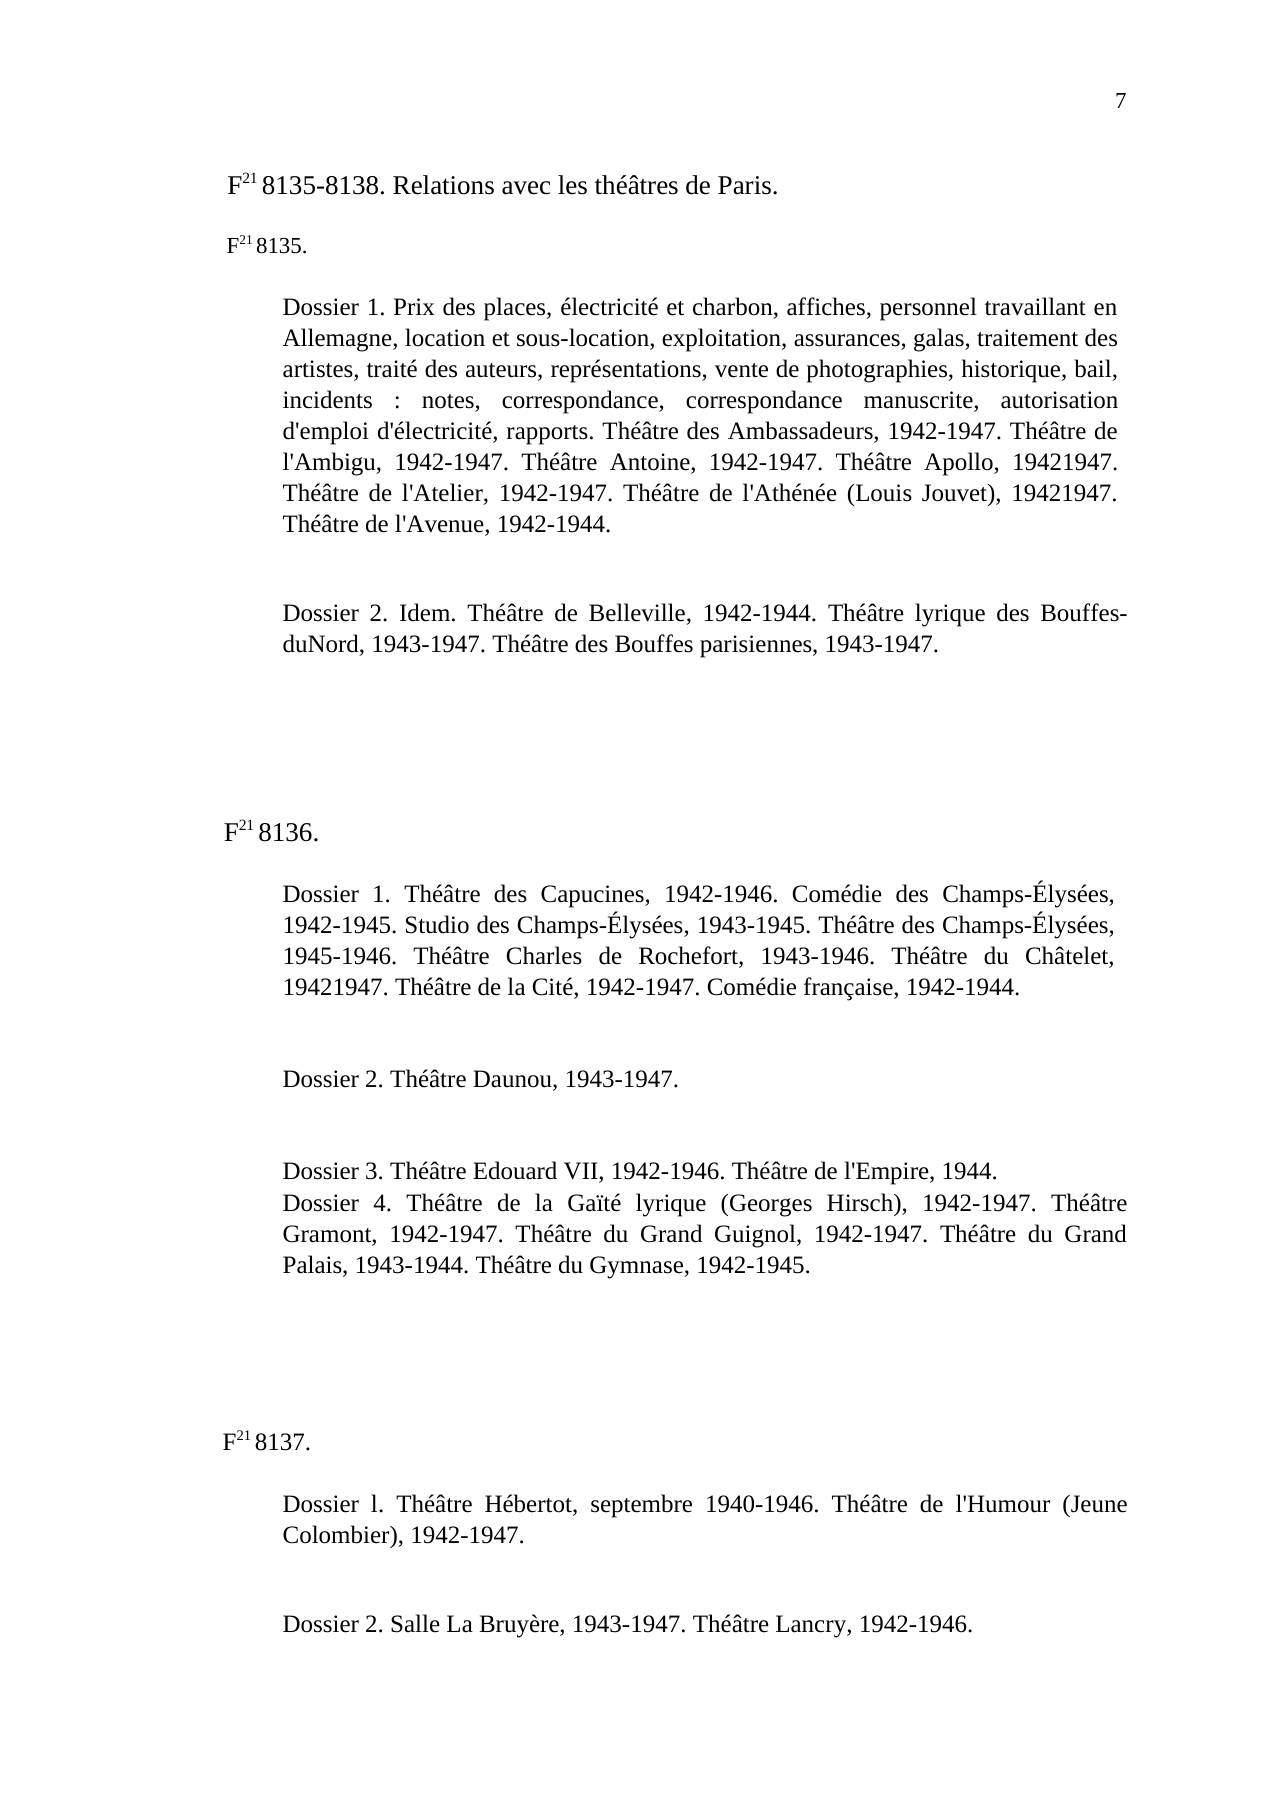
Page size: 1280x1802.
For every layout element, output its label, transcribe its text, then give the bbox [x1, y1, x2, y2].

text F21 8136. [223, 816, 1129, 847]
text Dossier 1. Théâtre des Capucines, 1942-1946. Comédie des Champs-Élysées, 1942-1945. Studio des Champs-Élysées, 1943-1945. Théâtre des Champs-Élysées, 1945-1946. Théâtre Charles de Rochefort, 1943-1946. Théâtre du Châtelet, 19421947. Théâtre de la Cité, 1942-1947. Comédie française, 1942-1944. [282, 879, 1115, 1001]
text F21 8137. [222, 1427, 1128, 1456]
text F21 8135-8138. Relations avec les théâtres de Paris. [227, 169, 1129, 200]
text F21 8135. [226, 232, 1129, 259]
text Dossier 2. Théâtre Daunou, 1943-1947. [282, 1064, 1128, 1093]
text Dossier l. Théâtre Hébertot, septembre 1940-1946. Théâtre de l'Humour (Jeune Colombier), 1942-1947. [282, 1489, 1128, 1548]
text Dossier 4. Théâtre de la Gaïté lyrique (Georges Hirsch), 1942-1947. Théâtre Gramont, 1942-1947. Théâtre du Grand Guignol, 1942-1947. Théâtre du Grand Palais, 1943-1944. Théâtre du Gymnase, 1942-1945. [282, 1188, 1128, 1278]
text Dossier 3. Théâtre Edouard VII, 1942-1946. Théâtre de l'Empire, 1944. [282, 1156, 1128, 1185]
text Dossier 1. Prix des places, électricité et charbon, affiches, personnel travaillant en Allemagne, location et sous-location, exploitation, assurances, galas, traitement des artistes, traité des auteurs, représentations, vente de photographies, historique, bail, incidents : notes, correspondance, correspondance manuscrite, autorisation d'emploi d'électricité, rapports. Théâtre des Ambassadeurs, 1942-1947. Théâtre de l'Ambigu, 1942-1947. Théâtre Antoine, 1942-1947. Théâtre Apollo, 19421947. Théâtre de l'Atelier, 1942-1947. Théâtre de l'Athénée (Louis Jouvet), 19421947. Théâtre de l'Avenue, 1942-1944. [282, 292, 1119, 538]
text Dossier 2. Idem. Théâtre de Belleville, 1942-1944. Théâtre lyrique des Bouffes-duNord, 1943-1947. Théâtre des Bouffes parisiennes, 1943-1947. [282, 598, 1128, 658]
text Dossier 2. Salle La Bruyère, 1943-1947. Théâtre Lancry, 1942-1946. [282, 1609, 1128, 1638]
